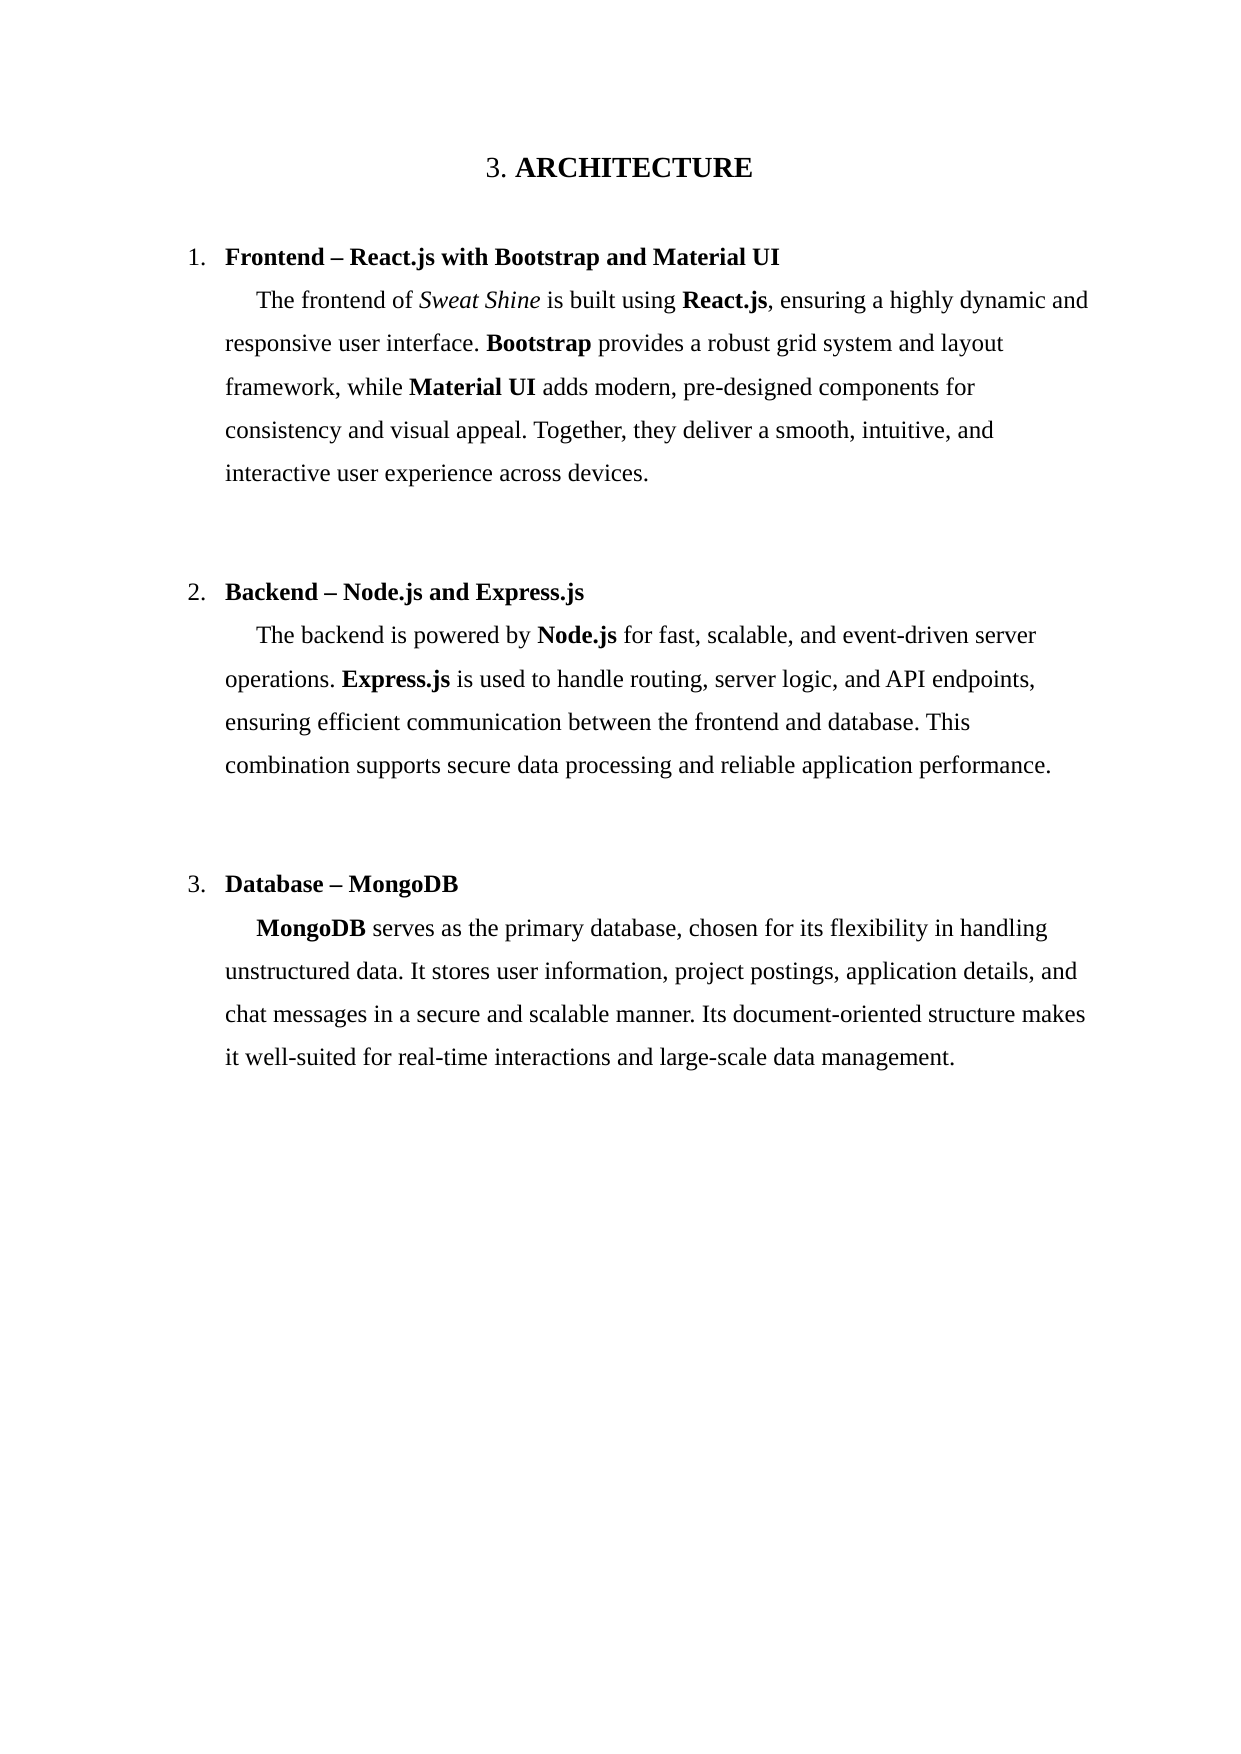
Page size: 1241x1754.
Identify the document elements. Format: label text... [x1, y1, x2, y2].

list Frontend – React.js with Bootstrap and Material UI The frontend of Sweat Shine is built using React.js, ensuring a highly dynamic and responsive user interface. Bootstrap provides a robust grid system and layout framework, while Material UI adds modern, pre-designed components for consistency and visual appeal. Together, they deliver a smooth, intuitive, and interactive user experience across devices. [187, 242, 1090, 487]
list Database – MongoDB MongoDB serves as the primary database, chosen for its flexibility in handling unstructured data. It stores user information, project postings, application details, and chat messages in a secure and scalable manner. Its document-oriented structure makes it well-suited for real-time interactions and large-scale data management. [187, 869, 1090, 1071]
list Backend – Node.js and Express.js The backend is powered by Node.js for fast, scalable, and event-driven server operations. Express.js is used to handle routing, server logic, and API endpoints, ensuring efficient communication between the frontend and database. This combination supports secure data processing and reliable application performance. [187, 577, 1090, 779]
subtitle 3. ARCHITECTURE [148, 150, 1090, 183]
